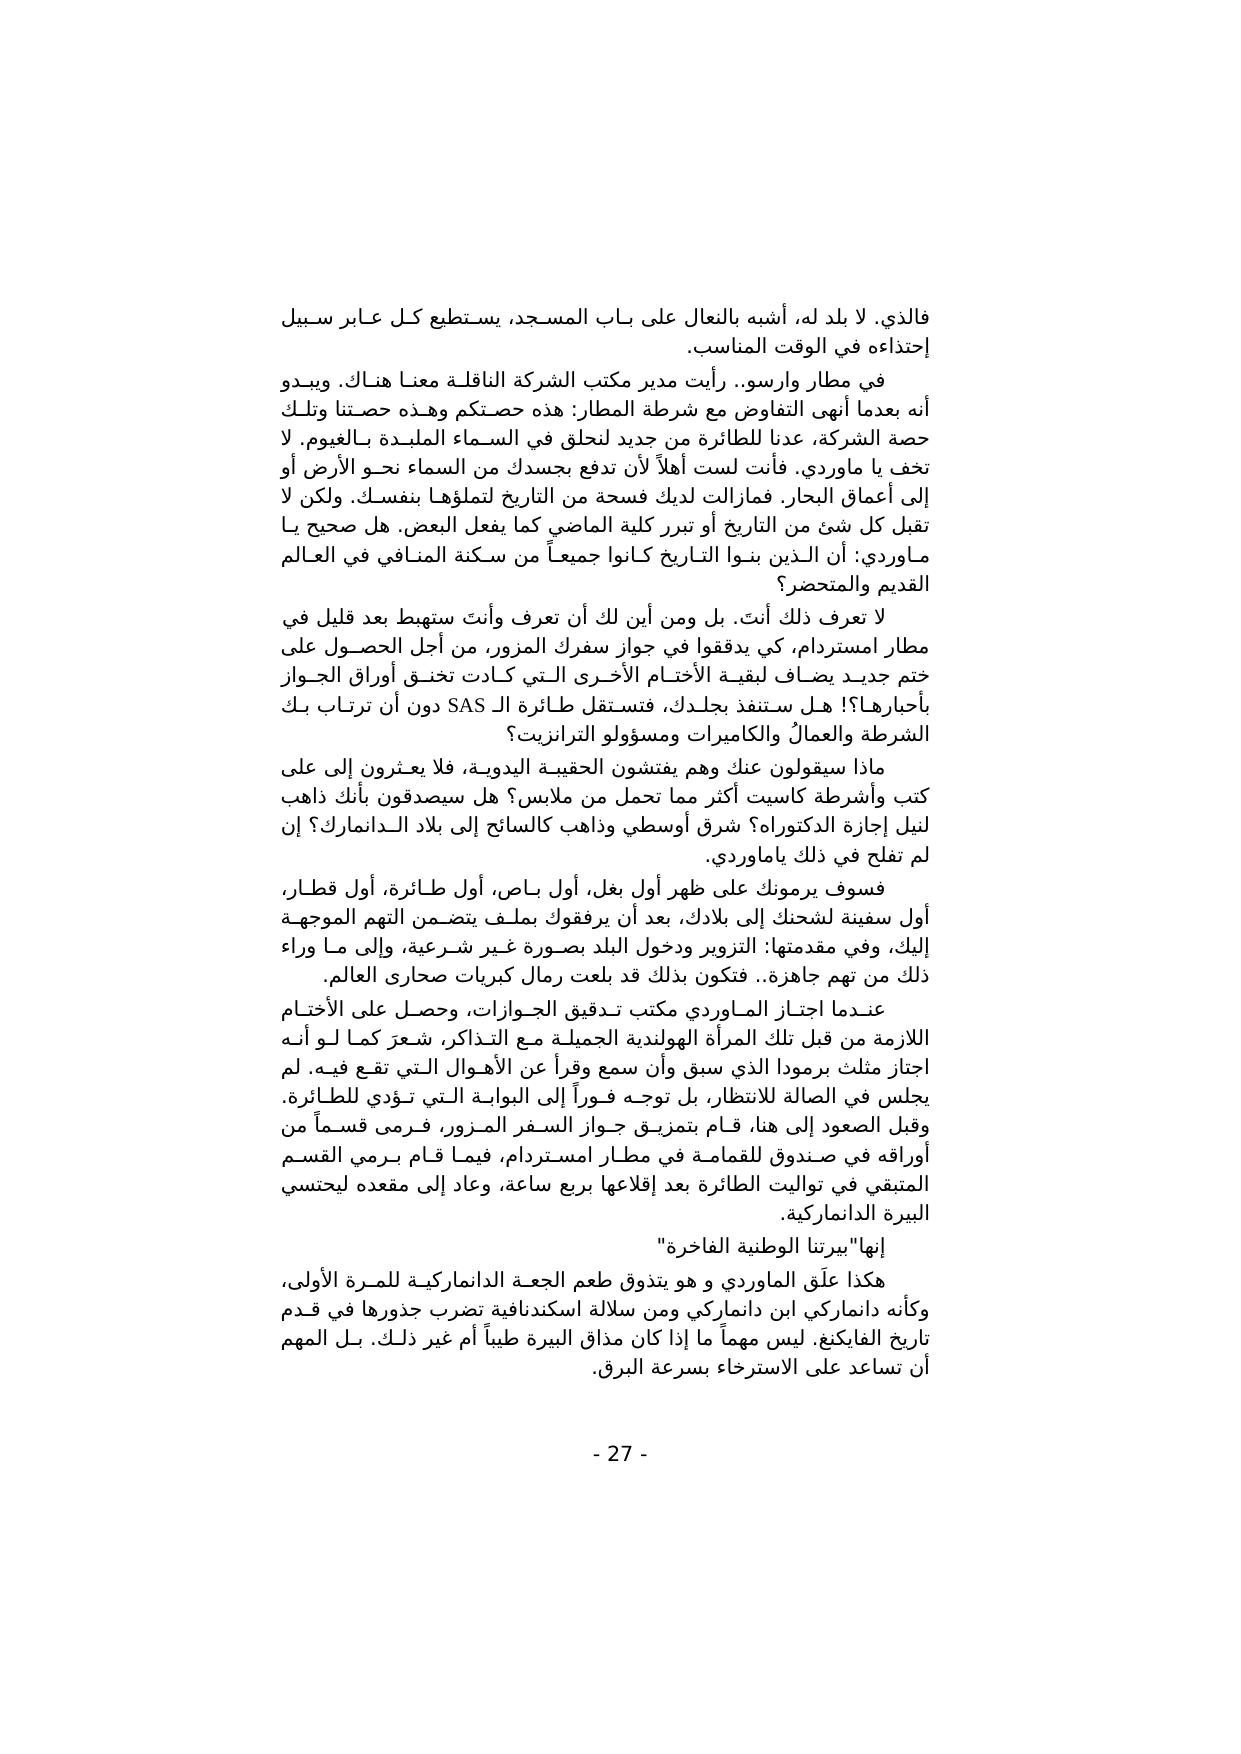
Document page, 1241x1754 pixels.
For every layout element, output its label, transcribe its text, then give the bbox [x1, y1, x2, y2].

text في مطار وارسو.. رأيت مدير مكتب الشركة الناقلة معنا هناك. ويبدو أنه بعدما أنهى التفاوض مع شرطة المطار: هذه حصتكم وهذه حصتنا وتلك حصة الشركة، عدنا للطائرة من جديد لنحلق في السماء الملبدة بالغيوم. لا تخف يا ماوردي. فأنت لست أهلاً لأن تدفع بجسدك من السماء نحو الأرض أو إلى أعماق البحار. فمازالت لديك فسحة من التاريخ لتملؤها بنفسك. ولكن لا تقبل كل شئ من التاريخ أو تبرر كلية الماضي كما يفعل البعض. هل صحيح يا ماوردي: أن الذين بنوا التاريخ كانوا جميعاً من سكنة المنافي في العالم القديم والمتحضر؟ [281, 364, 930, 597]
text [281, 301, 930, 359]
text هكذا علَق الماوردي و هو يتذوق طعم الجعة الدانماركية للمرة الأولى، وكأنه دانماركي ابن دانماركي ومن سلالة اسكندنافية تضرب جذورها في قدم تاريخ الفايكنغ. ليس مهماً ما إذا كان مذاق البيرة طيباً أم غير ذلك. بل المهم أن تساعد على الاسترخاء بسرعة البرق. [281, 1264, 930, 1380]
text إنها"بيرتنا الوطنية الفاخرة" [281, 1230, 930, 1259]
text فسوف يرمونك على ظهر أول بغل، أول باص، أول طائرة، أول قطار، أول سفينة لشحنك إلى بلادك، بعد أن يرفقوك بملف يتضمن التهم الموجهة إليك، وفي مقدمتها: التزوير ودخول البلد بصورة غير شرعية، وإلى ما وراء ذلك من تهم جاهزة.. فتكون بذلك قد بلعت رمال كبريات صحارى العالم. [281, 872, 930, 989]
text لا تعرف ذلك أنتَ. بل ومن أين لك أن تعرف وأنتَ ستهبط بعد قليل في مطار امستردام، كي يدققوا في جواز سفرك المزور، من أجل الحصول على ختم جديد يضاف لبقية الأختام الأخرى التي كادت تخنق أوراق الجواز بأحبارها؟! هل ستنفذ بجلدك، فتستقل طائرة الـ SAS دون أن ترتاب بك الشرطة والعمالُ والكاميرات ومسؤولو الترانزيت؟ [281, 601, 930, 747]
text عندما اجتاز الماوردي مكتب تدقيق الجوازات، وحصل على الأختام اللازمة من قبل تلك المرأة الهولندية الجميلة مع التذاكر، شعرَ كما لو أنه اجتاز مثلث برمودا الذي سبق وأن سمع وقرأ عن الأهوال التي تقع فيه. لم يجلس في الصالة للانتظار، بل توجه فوراً إلى البوابة التي تؤدي للطائرة. وقبل الصعود إلى هنا، قام بتمزيق جواز السفر المزور، فرمى قسماً من أوراقه في صندوق للقمامة في مطار امستردام، فيما قام برمي القسم المتبقي في تواليت الطائرة بعد إقلاعها بربع ساعة، وعاد إلى مقعده ليحتسي البيرة الدانماركية. [281, 993, 930, 1226]
text ماذا سيقولون عنك وهم يفتشون الحقيبة اليدوية، فلا يعثرون إلى على كتب وأشرطة كاسيت أكثر مما تحمل من ملابس؟ هل سيصدقون بأنك ذاهب لنيل إجازة الدكتوراه؟ شرق أوسطي وذاهب كالسائح إلى بلاد الدانمارك؟ إن لم تفلح في ذلك ياماوردي. [281, 751, 930, 868]
